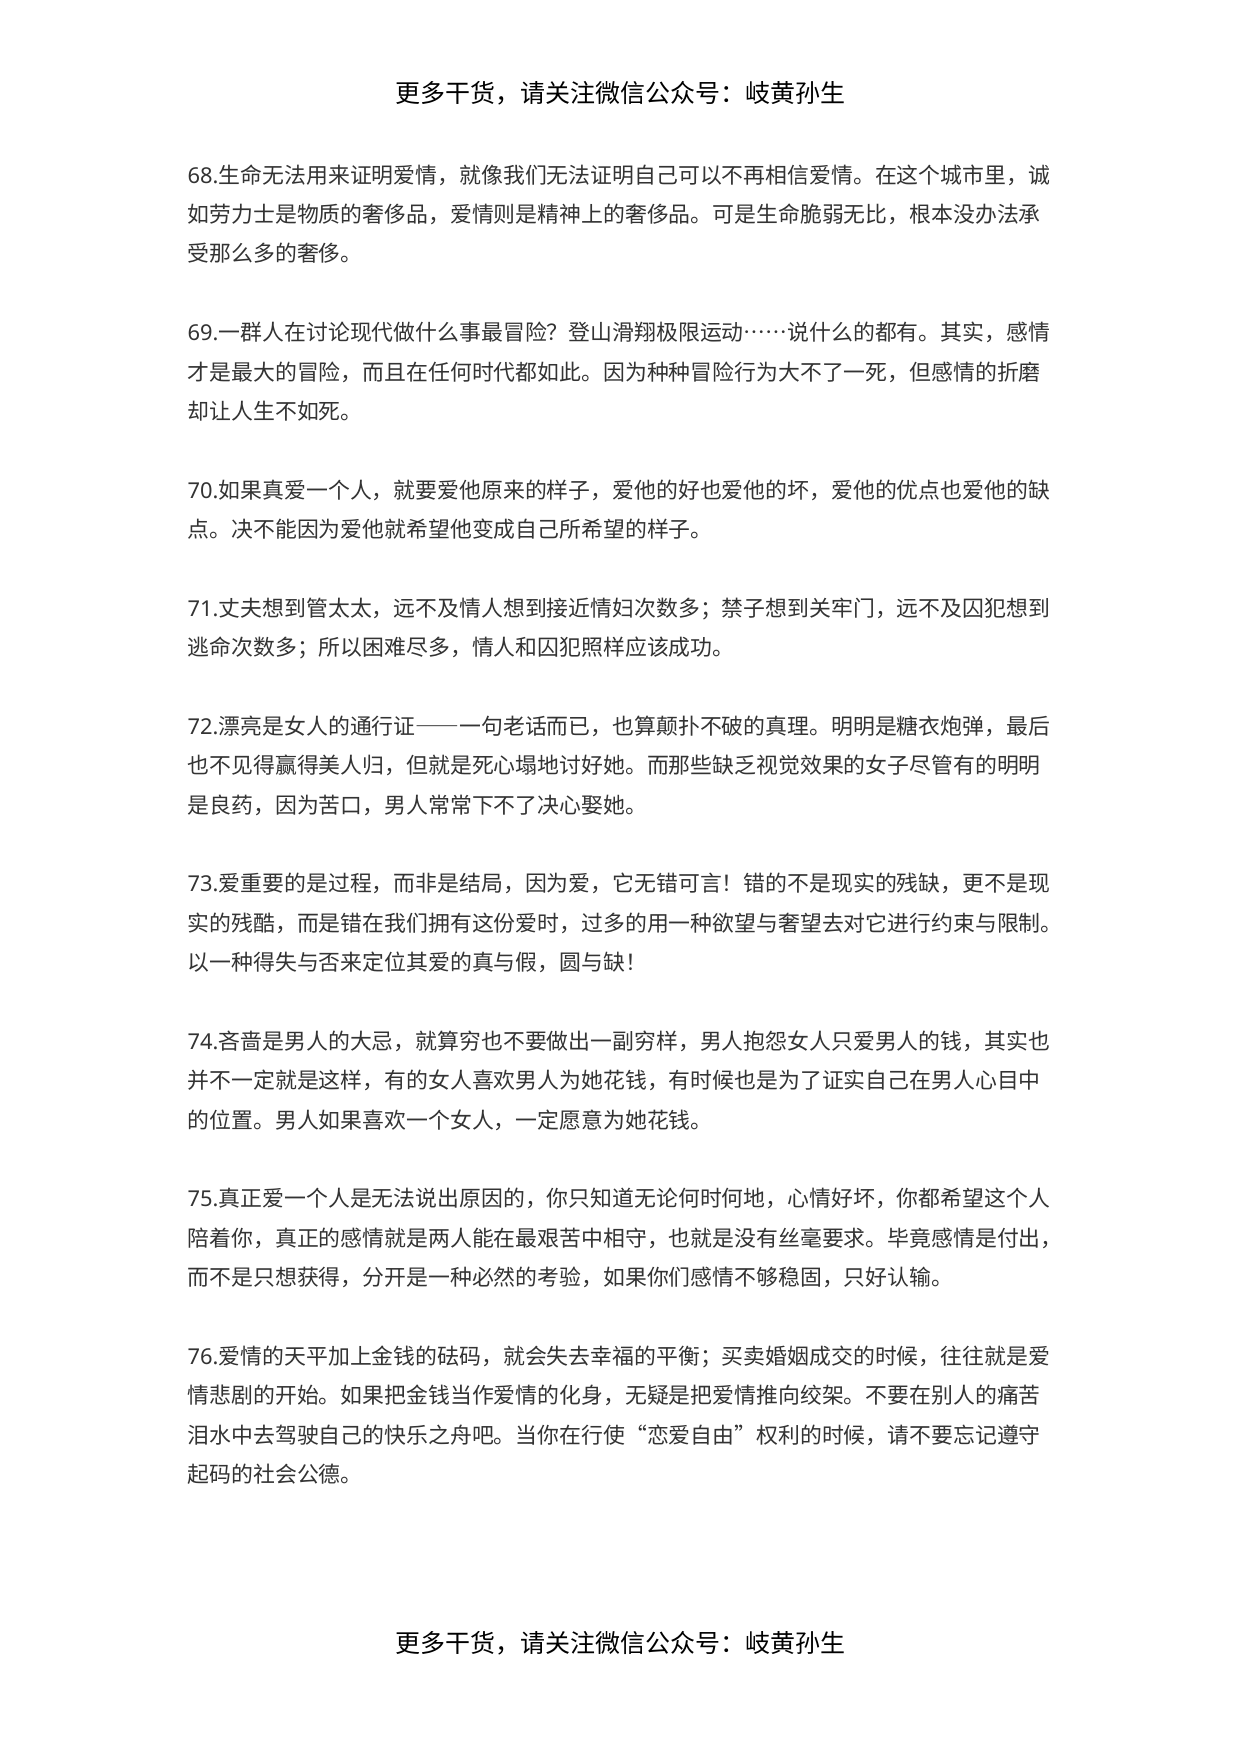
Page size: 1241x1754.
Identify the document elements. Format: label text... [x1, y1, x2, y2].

text 75.真正爱一个人是无法说出原因的，你只知道无论何时何地，心情好坏，你都希望这个人陪着你，真正的感情就是两人能在最艰苦中相守，也就是没有丝毫要求。毕竟感情是付出，而不是只想获得，分开是一种必然的考验，如果你们感情不够稳固，只好认输。 [187, 1174, 1053, 1292]
text 70.如果真爱一个人，就要爱他原来的样子，爱他的好也爱他的坏，爱他的优点也爱他的缺点。决不能因为爱他就希望他变成自己所希望的样子。 [187, 465, 1053, 544]
text 69.一群人在讨论现代做什么事最冒险？登山滑翔极限运动……说什么的都有。其实，感情才是最大的冒险，而且在任何时代都如此。因为种种冒险行为大不了一死，但感情的折磨却让人生不如死。 [187, 307, 1053, 426]
text 68.生命无法用来证明爱情，就像我们无法证明自己可以不再相信爱情。在这个城市里，诚如劳力士是物质的奢侈品，爱情则是精神上的奢侈品。可是生命脆弱无比，根本没办法承受那么多的奢侈。 [187, 150, 1053, 268]
text 73.爱重要的是过程，而非是结局，因为爱，它无错可言！错的不是现实的残缺，更不是现实的残酷，而是错在我们拥有这份爱时，过多的用一种欲望与奢望去对它进行约束与限制。以一种得失与否来定位其爱的真与假，圆与缺！ [187, 859, 1053, 977]
text 72.漂亮是女人的通行证——一句老话而已，也算颠扑不破的真理。明明是糖衣炮弹，最后也不见得赢得美人归，但就是死心塌地讨好她。而那些缺乏视觉效果的女子尽管有的明明是良药，因为苦口，男人常常下不了决心娶她。 [187, 701, 1053, 819]
text 71.丈夫想到管太太，远不及情人想到接近情妇次数多；禁子想到关牢门，远不及囚犯想到逃命次数多；所以困难尽多，情人和囚犯照样应该成功。 [187, 583, 1053, 662]
text 74.吝啬是男人的大忌，就算穷也不要做出一副穷样，男人抱怨女人只爱男人的钱，其实也并不一定就是这样，有的女人喜欢男人为她花钱，有时候也是为了证实自己在男人心目中的位置。男人如果喜欢一个女人，一定愿意为她花钱。 [187, 1016, 1053, 1134]
text 76.爱情的天平加上金钱的砝码，就会失去幸福的平衡；买卖婚姻成交的时候，往往就是爱情悲剧的开始。如果把金钱当作爱情的化身，无疑是把爱情推向绞架。不要在别人的痛苦泪水中去驾驶自己的快乐之舟吧。当你在行使“恋爱自由”权利的时候，请不要忘记遵守起码的社会公德。 [187, 1331, 1053, 1489]
